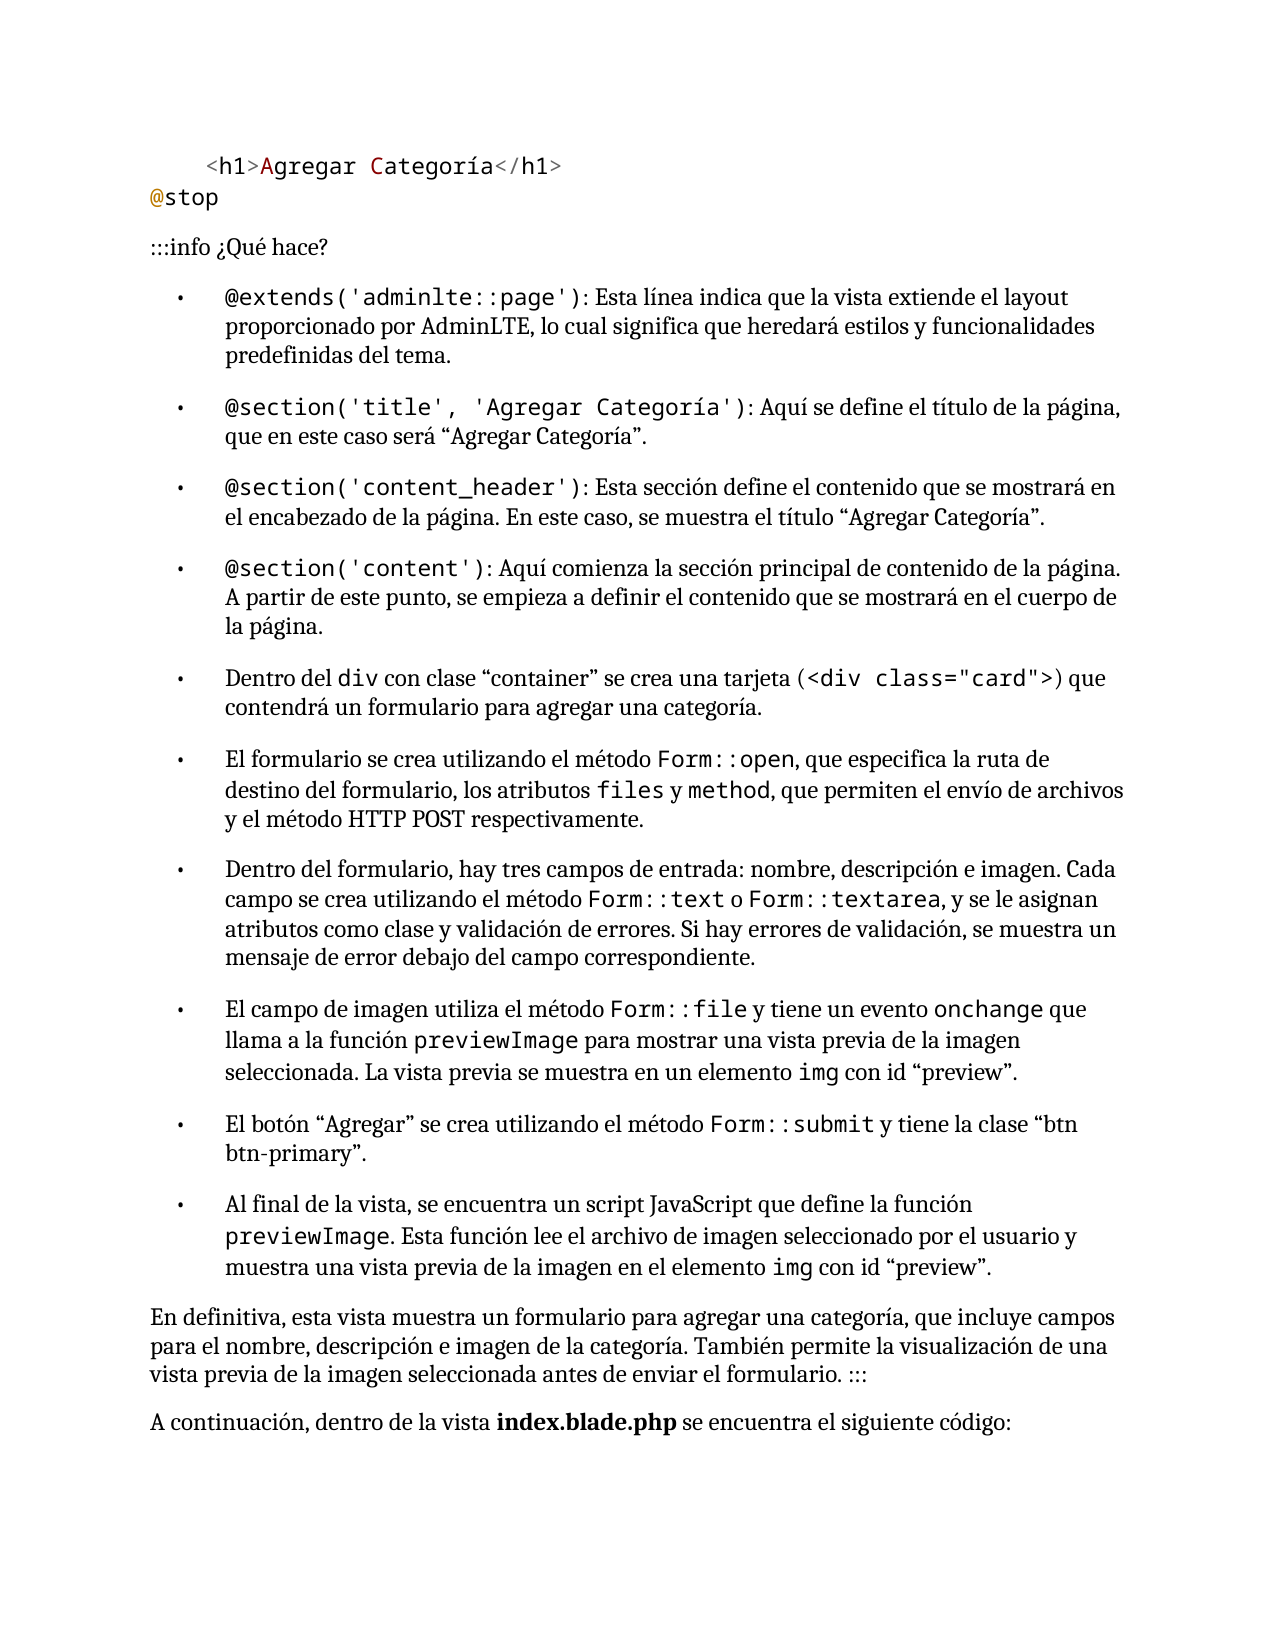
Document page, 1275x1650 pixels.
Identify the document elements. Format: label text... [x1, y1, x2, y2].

list Dentro del div con clase “container” se crea una tarjeta (<div class="card">) que contendrá un formulario para agregar una categoría. [175, 662, 1125, 722]
list El formulario se crea utilizando el método Form::open, que especifica la ruta de destino del formulario, los atributos files y method, que permiten el envío de archivos y el método HTTP POST respectivamente. [175, 742, 1125, 834]
list Al final de la vista, se encuentra un script JavaScript que define la función previewImage. Esta función lee el archivo de imagen seleccionado por el usuario y muestra una vista previa de la imagen en el elemento img con id “preview”. [175, 1188, 1125, 1282]
list @section('title', 'Agregar Categoría'): Aquí se define el título de la página, que en este caso será “Agregar Categoría”. [175, 390, 1125, 450]
text A continuación, dentro de la vista index.blade.php se encuentra el siguiente código: [150, 1408, 1125, 1437]
list Dentro del formulario, hay tres campos de entrada: nombre, descripción e imagen. Cada campo se crea utilizando el método Form::text o Form::textarea, y se le asignan atributos como clase y validación de errores. Si hay errores de validación, se muestra un mensaje de error debajo del campo correspondiente. [175, 854, 1125, 972]
text En definitiva, esta vista muestra un formulario para agregar una categoría, que incluye campos para el nombre, descripción e imagen de la categoría. También permite la visualización de una vista previa de la imagen seleccionada antes de enviar el formulario. ::: [150, 1303, 1125, 1389]
list El botón “Agregar” se crea utilizando el método Form::submit y tiene la clase “btn btn-primary”. [175, 1107, 1125, 1167]
text :::info ¿Qué hace? [150, 233, 1125, 262]
list El campo de imagen utiliza el método Form::file y tiene un evento onchange que llama a la función previewImage para mostrar una vista previa de la imagen seleccionada. La vista previa se muestra en un elemento img con id “preview”. [175, 993, 1125, 1087]
list @section('content'): Aquí comienza la sección principal de contenido de la página. A partir de este punto, se empieza a definir el contenido que se mostrará en el cuerpo de la página. [175, 552, 1125, 641]
